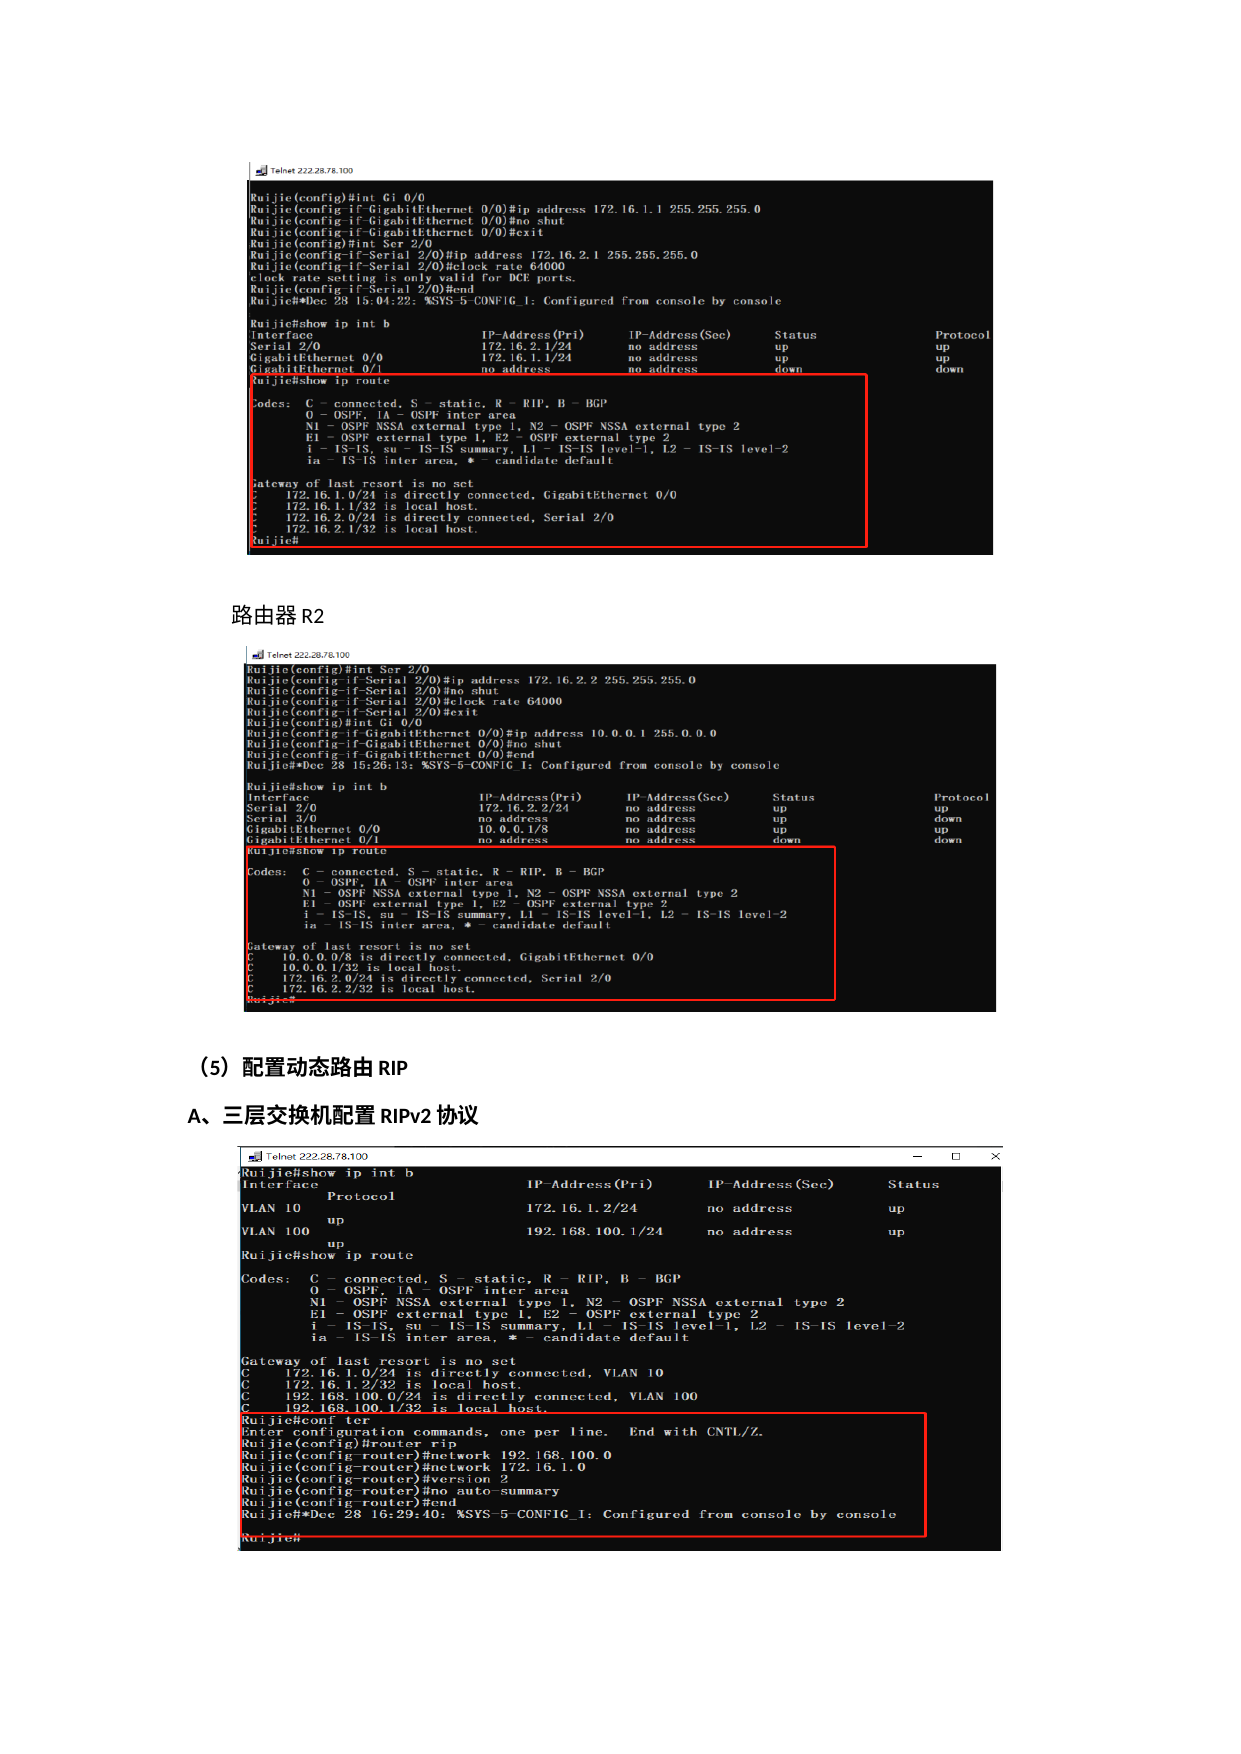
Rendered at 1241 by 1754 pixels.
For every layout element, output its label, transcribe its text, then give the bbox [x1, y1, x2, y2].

text A、三层交换机配置RIPv2协议 [187, 1098, 1053, 1130]
picture [237, 1146, 1003, 1551]
picture [247, 162, 994, 555]
text 路由器R2 [187, 598, 1053, 630]
picture [243, 646, 997, 1012]
text （5）配置动态路由RIP [187, 1049, 1053, 1082]
